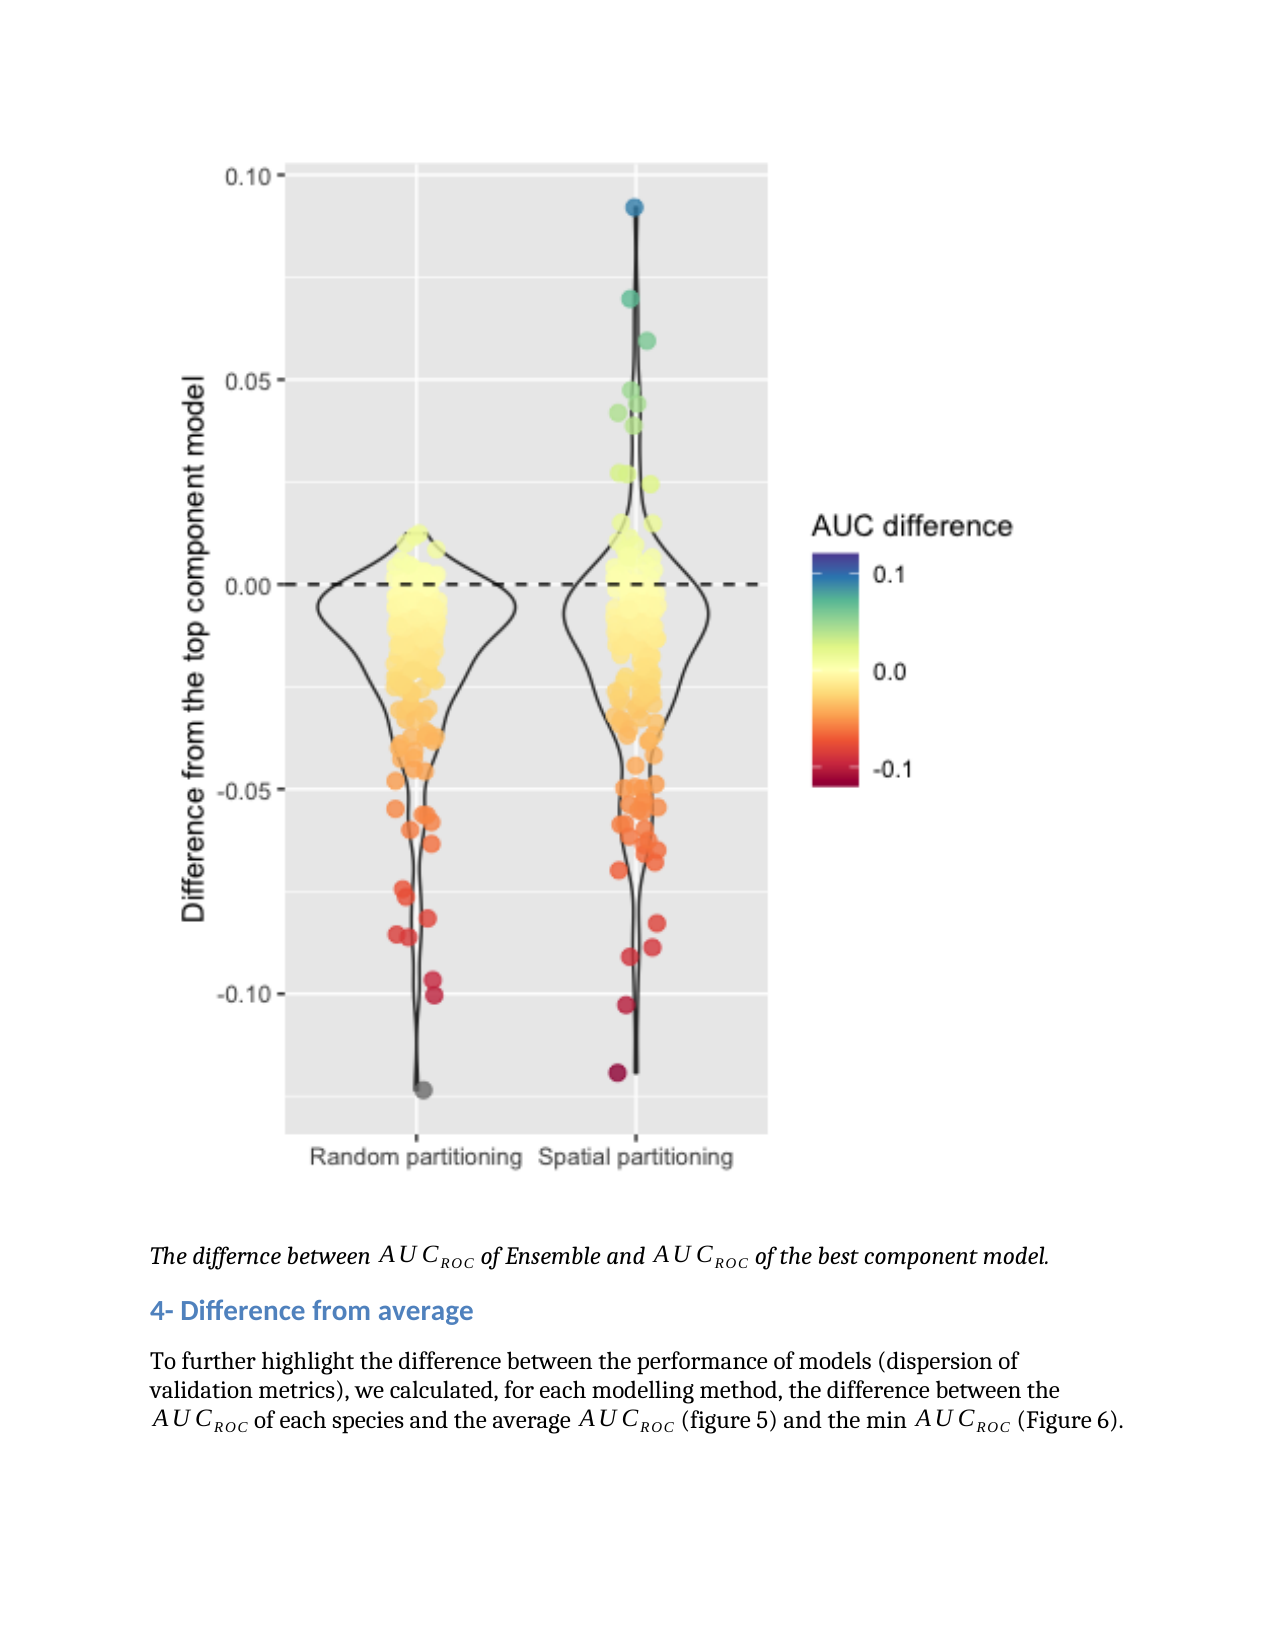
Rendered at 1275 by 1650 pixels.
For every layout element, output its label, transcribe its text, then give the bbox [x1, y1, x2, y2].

subtitle 4- Difference from average [150, 1292, 1125, 1328]
picture [168, 150, 1044, 1220]
text To further highlight the difference between the performance of models (dispersion of validation metrics), we calculated, for each modelling method, the difference between the of each species and the average (figure 5) and the min (Figure 6). [150, 1347, 1125, 1436]
text The differnce between of Ensemble and of the best component model. [150, 1240, 1125, 1272]
